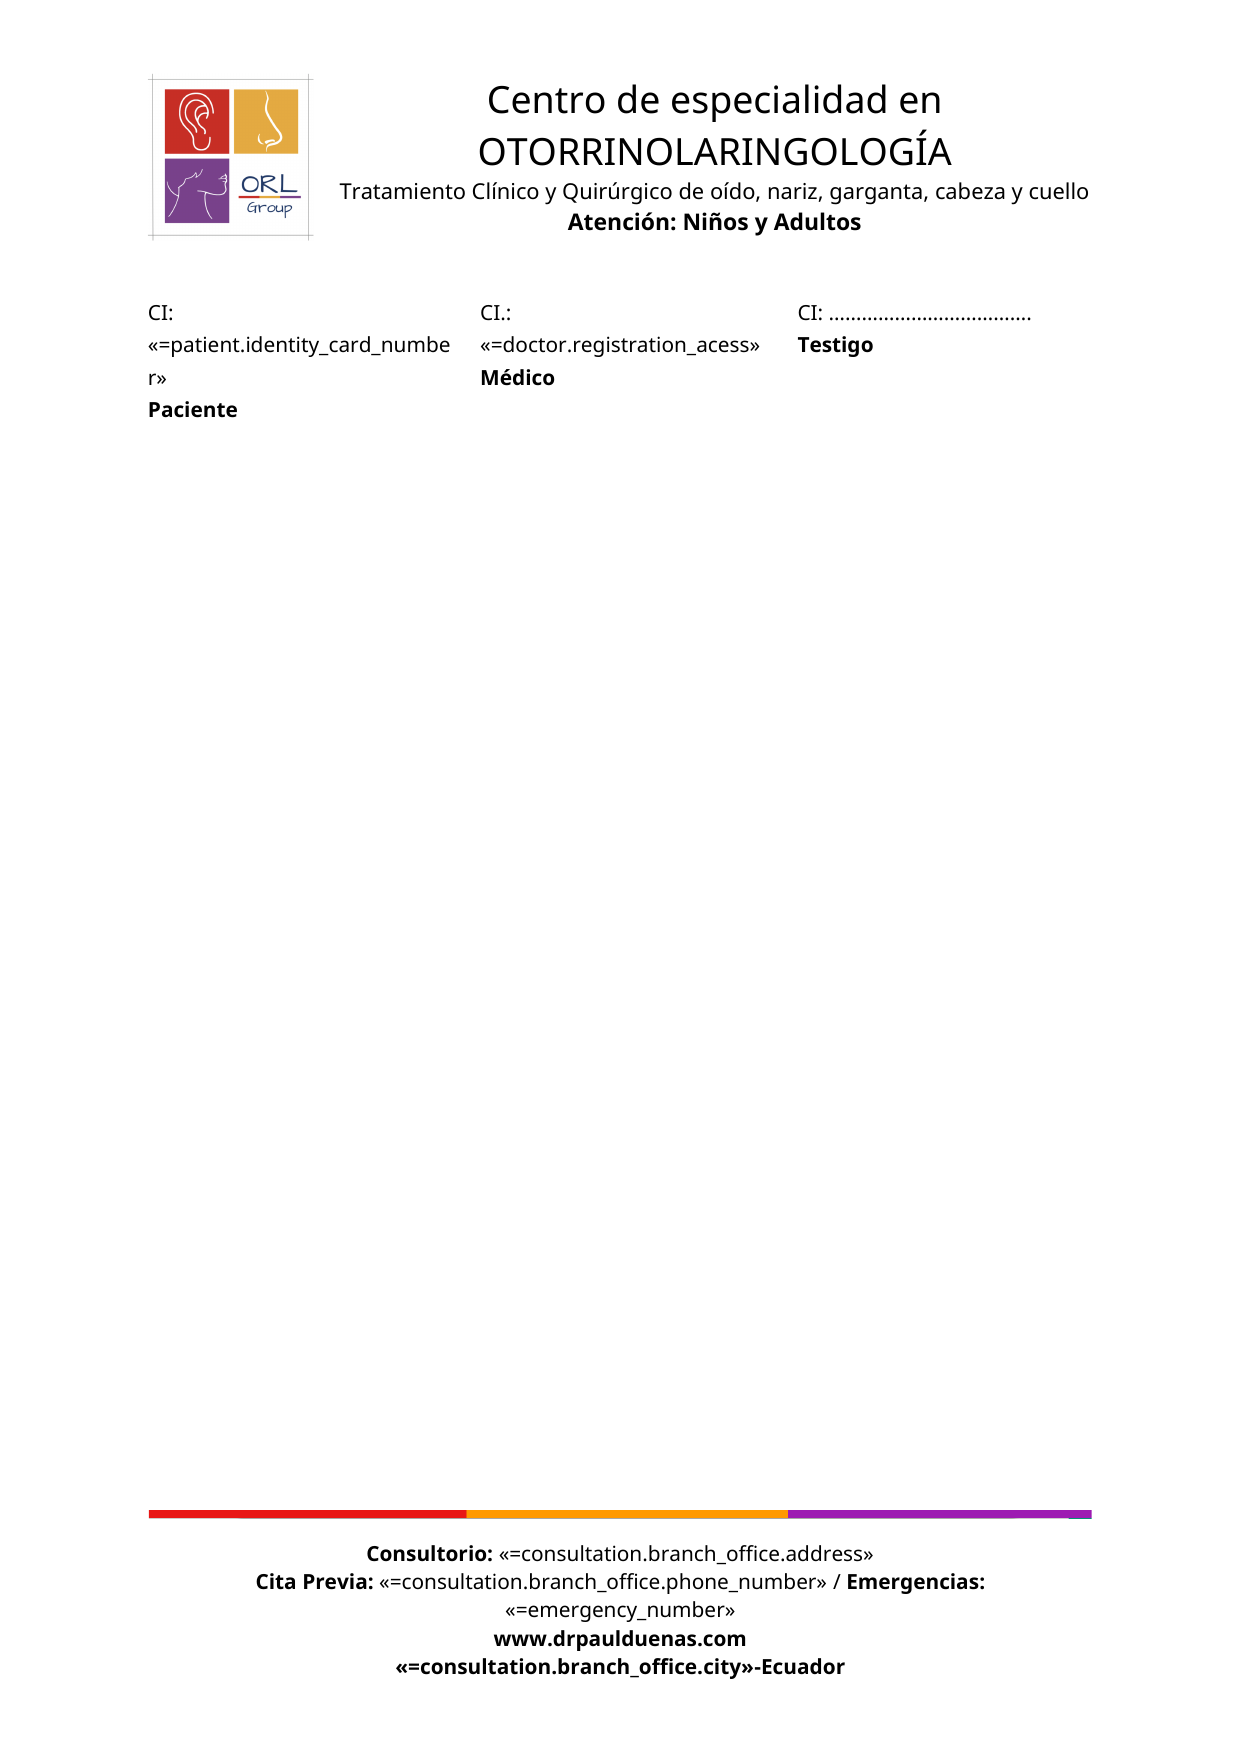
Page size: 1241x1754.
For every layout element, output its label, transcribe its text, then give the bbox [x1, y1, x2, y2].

table_header …………………………………… CI: ………………………………. Testigo [786, 298, 1103, 428]
picture [148, 1510, 1092, 1519]
table_header …………………………………… CI: «=patient.identity_card_number» Paciente [136, 298, 469, 428]
picture [147, 73, 314, 241]
table_header …………………………………… CI.: «=doctor.registration_acess» Médico [469, 298, 786, 428]
